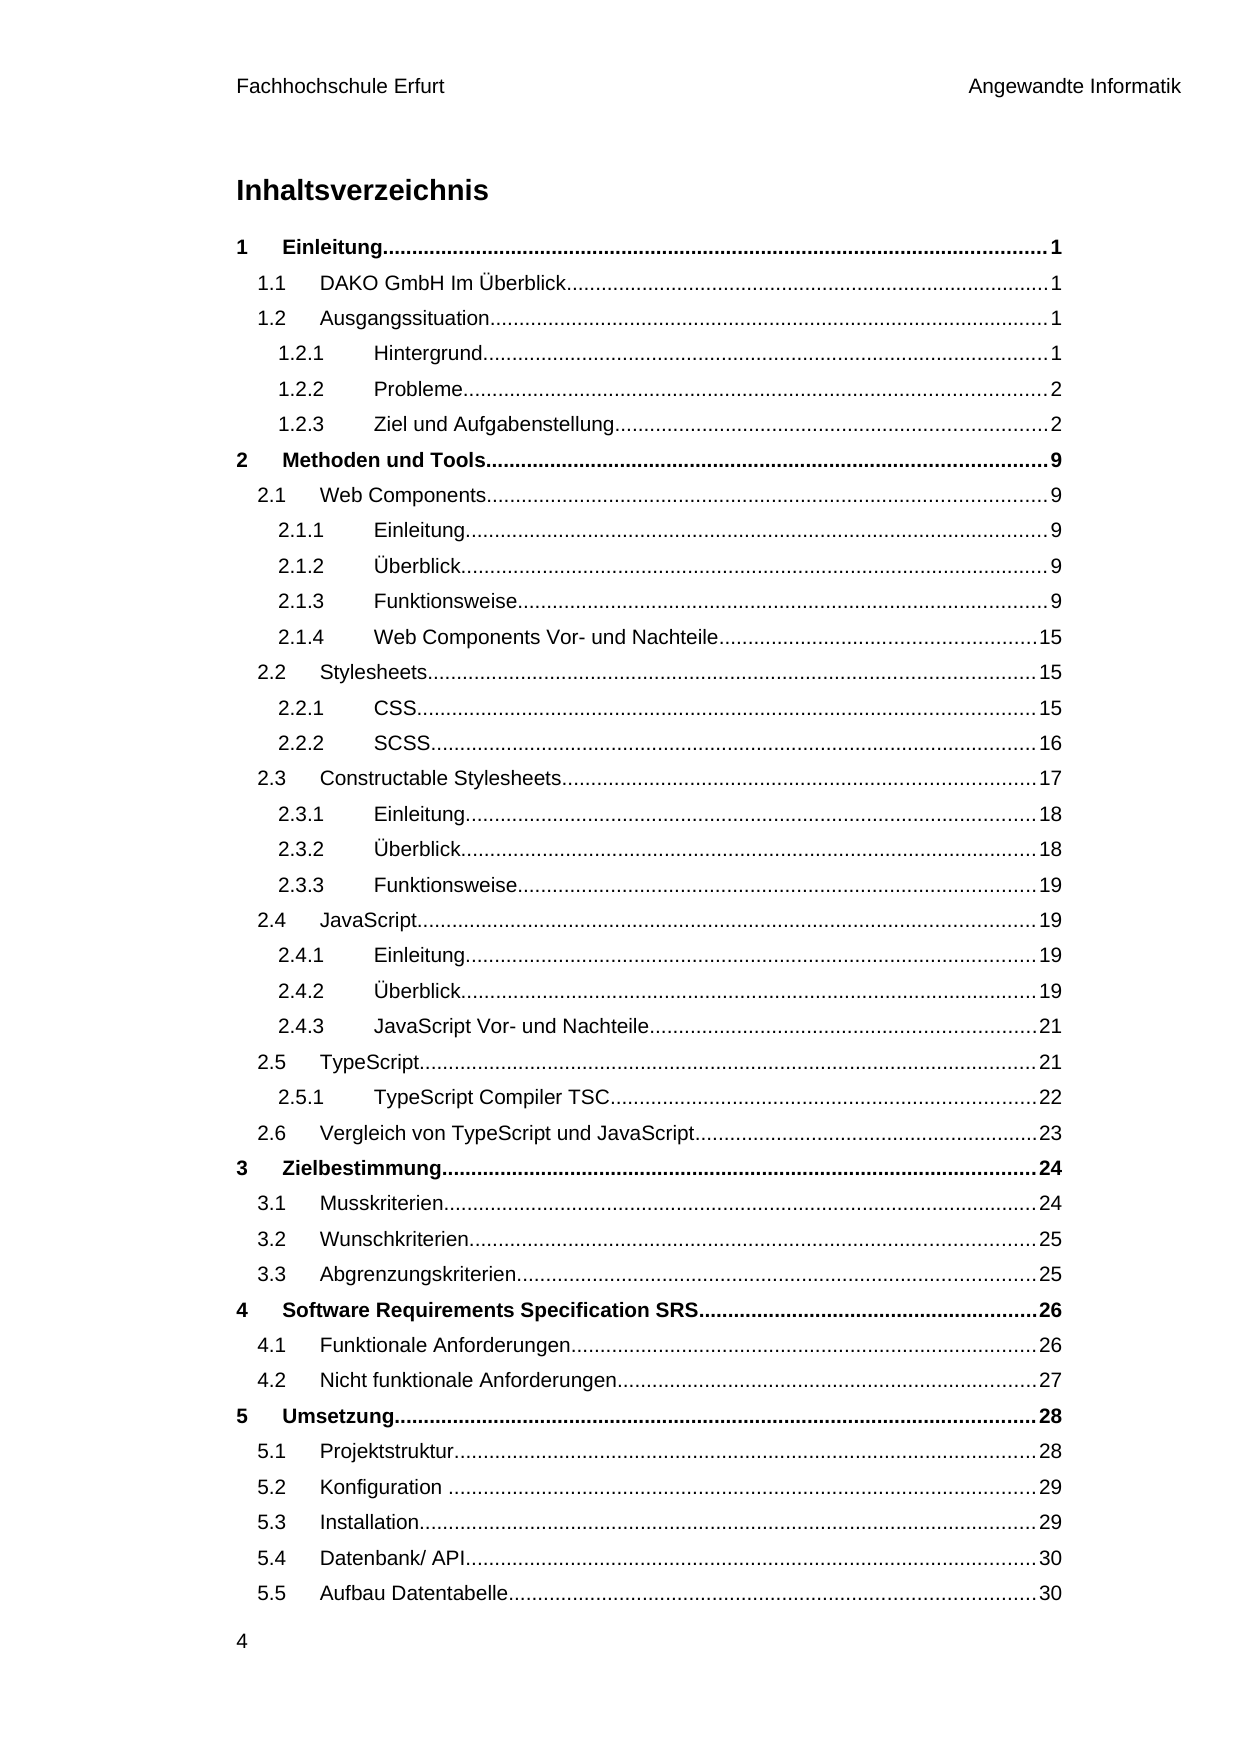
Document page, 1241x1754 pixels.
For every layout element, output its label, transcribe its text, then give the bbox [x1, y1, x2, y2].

text Inhaltsverzeichnis [236, 173, 1063, 206]
